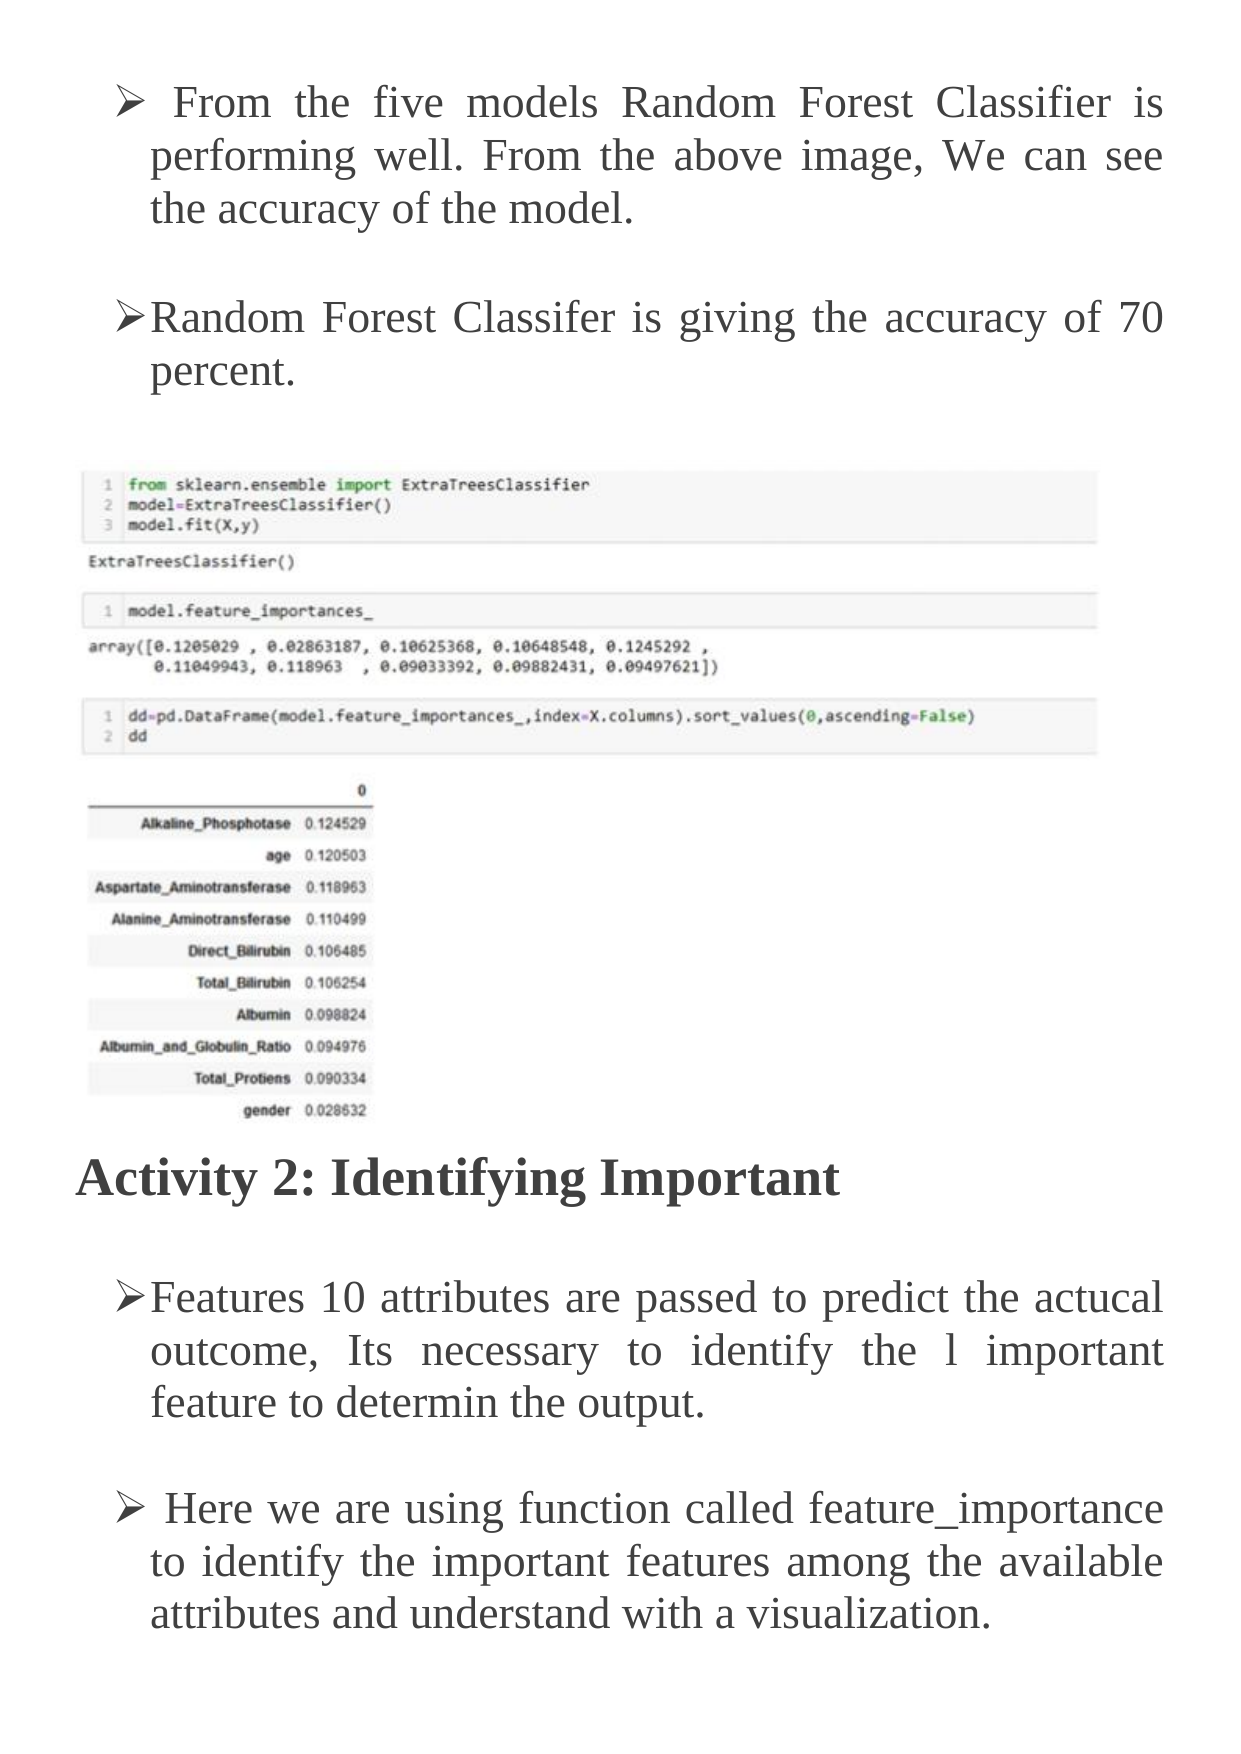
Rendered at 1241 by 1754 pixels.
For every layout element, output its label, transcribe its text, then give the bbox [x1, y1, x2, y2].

list Here we are using function called feature_importance to identify the important features among the available attributes and understand with a visualization. [112, 1481, 1165, 1639]
list Random Forest Classifer is giving the accuracy of 70 percent. [112, 290, 1165, 395]
list Features 10 attributes are passed to predict the actucal outcome, Its necessary to identify the l important feature to determin the output. [112, 1270, 1165, 1428]
list From the five models Random Forest Classifier is performing well. From the above image, We can see the accuracy of the model. [112, 75, 1165, 233]
picture [75, 460, 1105, 1125]
